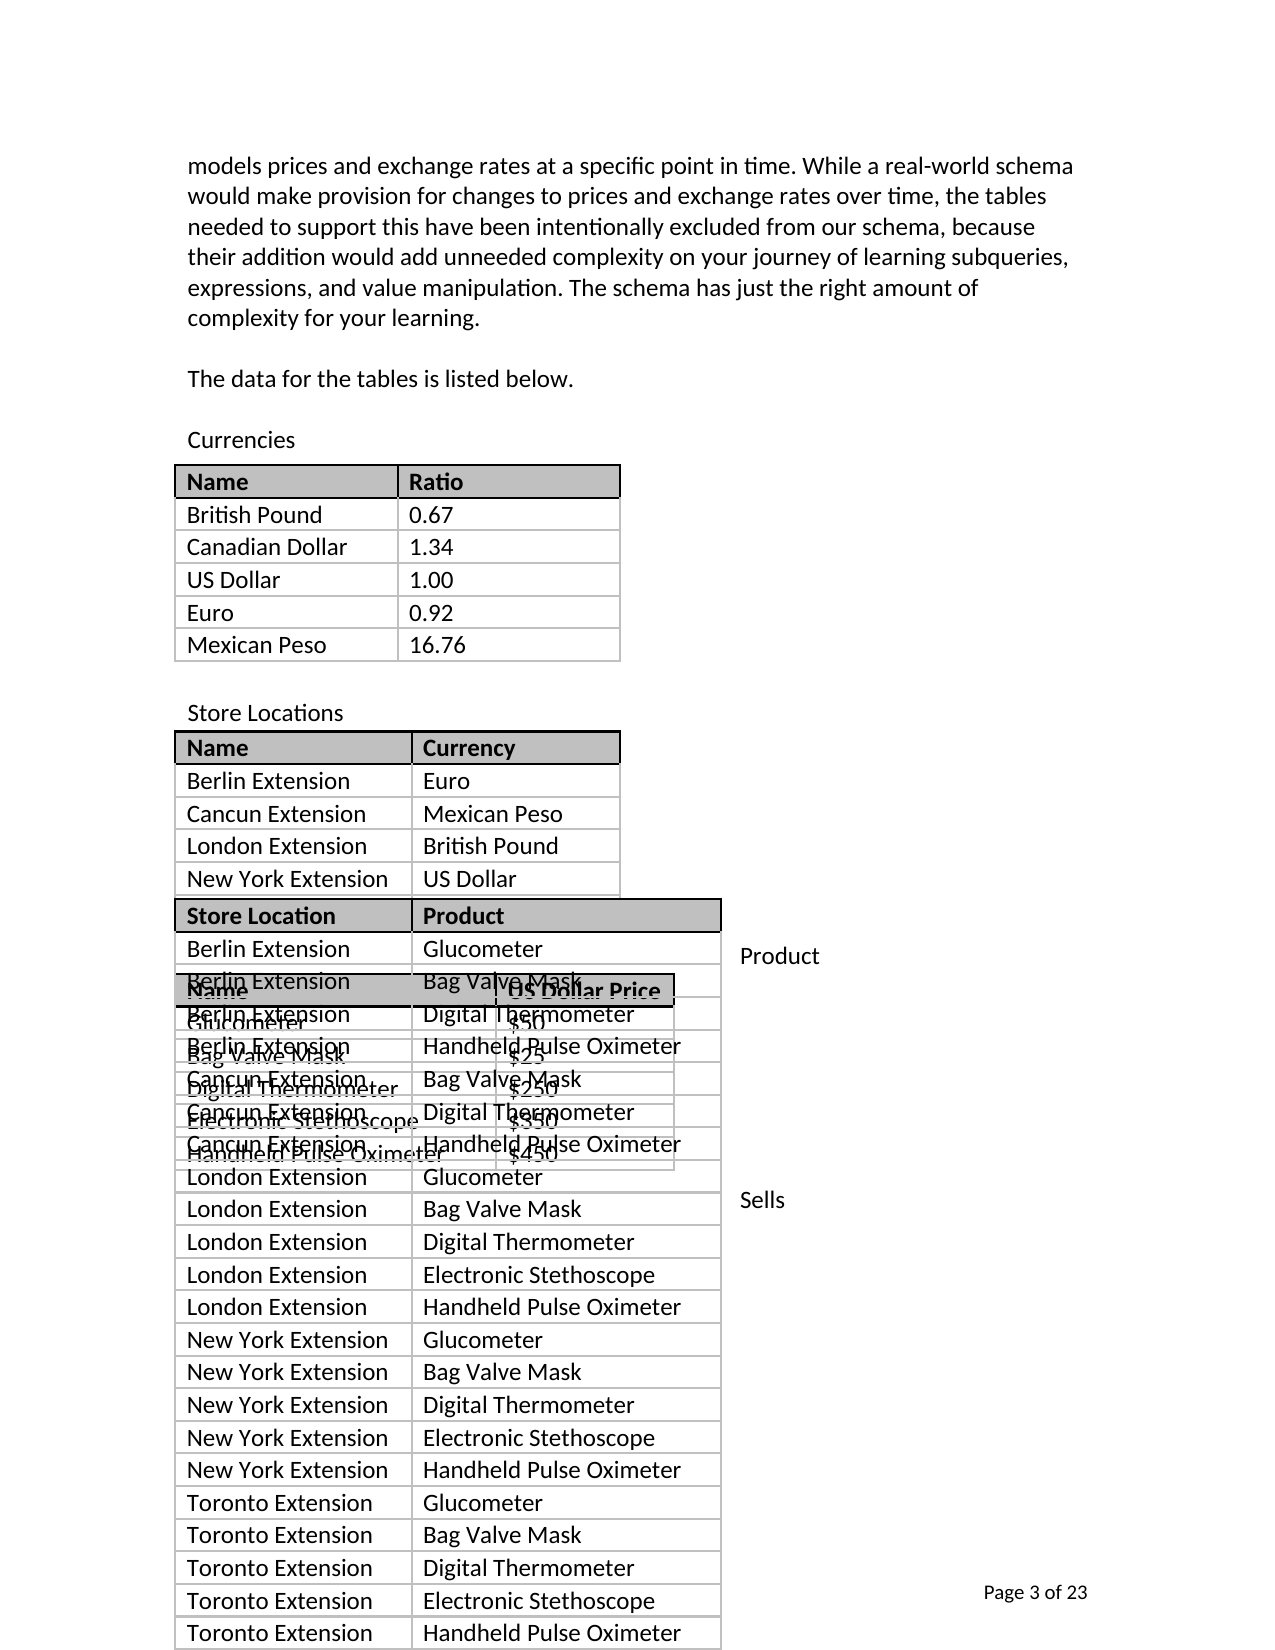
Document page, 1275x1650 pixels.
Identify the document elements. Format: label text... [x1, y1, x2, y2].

table_cell Cancun Extension [176, 798, 411, 828]
table_cell British Pound [413, 830, 619, 861]
table_header Name [176, 733, 411, 763]
table_cell Cancun Extension [176, 1063, 411, 1094]
table_cell London Extension [176, 1259, 411, 1289]
table_cell Berlin Extension [176, 1031, 411, 1061]
table_cell Mexican Peso [176, 629, 397, 660]
table_cell Glucometer [413, 933, 720, 963]
table_cell Mexican Peso [413, 798, 619, 828]
table_cell Euro [413, 765, 619, 796]
table_cell Glucometer [413, 1324, 720, 1354]
table_cell Glucometer [413, 1487, 720, 1517]
table_header Currency [413, 733, 619, 763]
table_cell 0.92 [399, 597, 619, 627]
table_cell London Extension [176, 1161, 411, 1191]
table_cell Digital Thermometer [413, 998, 720, 1028]
table_cell US Dollar [176, 564, 397, 594]
table_cell Bag Valve Mask [413, 1357, 720, 1387]
table_cell New York Extension [176, 1357, 411, 1387]
text The data for the tables is listed below. [187, 364, 1087, 394]
table_cell Handheld Pulse Oximeter [413, 1618, 720, 1648]
text Sells [722, 1184, 1087, 1215]
table_cell Canadian Dollar [176, 531, 397, 562]
table_cell Bag Valve Mask [413, 1520, 720, 1550]
table_cell 1.34 [399, 531, 619, 562]
table_cell US Dollar [413, 863, 619, 893]
text Currencies [187, 425, 1087, 455]
table_cell New York Extension [176, 1389, 411, 1420]
table_cell Berlin Extension [176, 965, 411, 996]
table_cell 16.76 [399, 629, 619, 660]
table_cell New York Extension [176, 1324, 411, 1354]
table_header Name [176, 466, 397, 497]
table_cell Digital Thermometer [413, 1552, 720, 1583]
table_cell Berlin Extension [176, 765, 411, 796]
table_cell Electronic Stethoscope [413, 1259, 720, 1289]
table_cell Electronic Stethoscope [413, 1422, 720, 1452]
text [187, 150, 1087, 333]
table_cell Digital Thermometer [413, 1096, 720, 1126]
table_cell Handheld Pulse Oximeter [413, 1454, 720, 1485]
table_cell New York Extension [176, 863, 411, 893]
table_cell Berlin Extension [176, 933, 411, 963]
table_cell Bag Valve Mask [413, 1194, 720, 1224]
table_cell Electronic Stethoscope [413, 1585, 720, 1615]
table_cell London Extension [176, 1194, 411, 1224]
table_cell Toronto Extension [176, 1618, 411, 1648]
text Store Locations [187, 698, 1087, 728]
table_cell Cancun Extension [176, 1096, 411, 1126]
table_cell Toronto Extension [176, 1552, 411, 1583]
table_cell Euro [176, 597, 397, 627]
table_cell Handheld Pulse Oximeter [413, 1128, 720, 1159]
table_cell New York Extension [176, 1454, 411, 1485]
table_cell New York Extension [176, 1422, 411, 1452]
table_header Ratio [399, 466, 619, 497]
table_cell London Extension [176, 1226, 411, 1257]
table_cell London Extension [176, 830, 411, 861]
table_cell 1.00 [399, 564, 619, 594]
table_header Product [413, 900, 720, 931]
table_cell Bag Valve Mask [413, 965, 720, 996]
table_cell Berlin Extension [176, 998, 411, 1028]
table_cell Toronto Extension [176, 1585, 411, 1615]
table_cell Handheld Pulse Oximeter [413, 1031, 720, 1061]
table_cell Bag Valve Mask [413, 1063, 720, 1094]
table_cell 0.67 [399, 499, 619, 529]
table_cell London Extension [176, 1291, 411, 1322]
table_cell Toronto Extension [176, 1520, 411, 1550]
table_cell Cancun Extension [176, 1128, 411, 1159]
table_cell Digital Thermometer [413, 1226, 720, 1257]
text Product [722, 940, 1087, 971]
table_cell Glucometer [413, 1161, 720, 1191]
table_cell Toronto Extension [176, 1487, 411, 1517]
table_cell Digital Thermometer [413, 1389, 720, 1420]
table_cell Handheld Pulse Oximeter [413, 1291, 720, 1322]
table_cell British Pound [176, 499, 397, 529]
table_header Store Location [176, 900, 411, 931]
